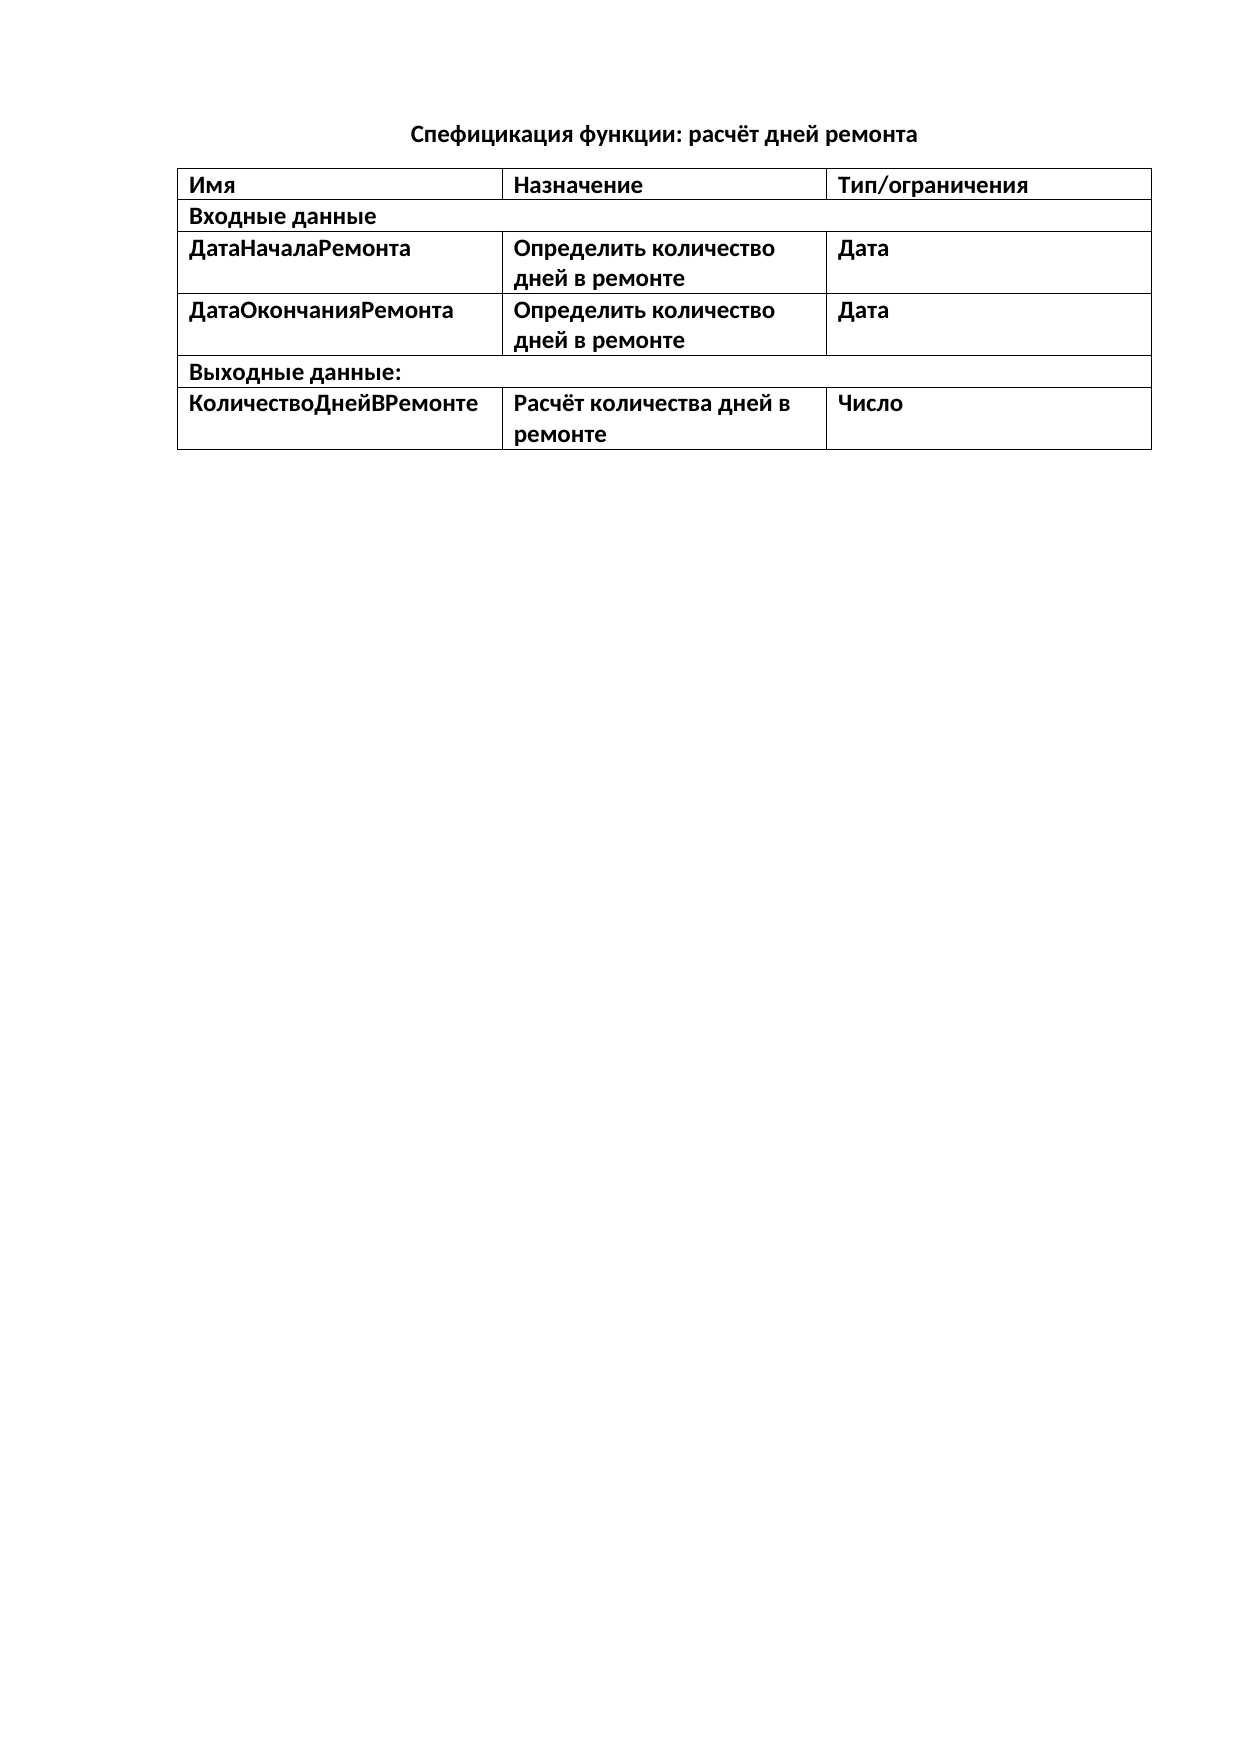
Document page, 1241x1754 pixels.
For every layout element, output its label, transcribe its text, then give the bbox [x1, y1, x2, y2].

table_cell Расчёт количества дней в ремонте [503, 388, 826, 449]
table_cell ДатаОкончанияРемонта [178, 294, 502, 355]
table_cell ДатаНачалаРемонта [178, 232, 502, 293]
table_cell Входные данные [178, 200, 1151, 231]
table_header Тип/ограничения [827, 169, 1151, 199]
table_cell Определить количество дней в ремонте [503, 232, 826, 293]
table_cell Число [827, 388, 1151, 449]
table_cell Определить количество дней в ремонте [503, 294, 826, 355]
table_cell Дата [827, 294, 1151, 355]
text Спефицикация функции: расчёт дней ремонта [177, 118, 1152, 149]
table_cell Выходные данные: [178, 356, 1151, 387]
table_cell КоличествоДнейВРемонте [178, 388, 502, 449]
table_header Назначение [503, 169, 826, 199]
table_cell Дата [827, 232, 1151, 293]
table_header Имя [178, 169, 502, 199]
